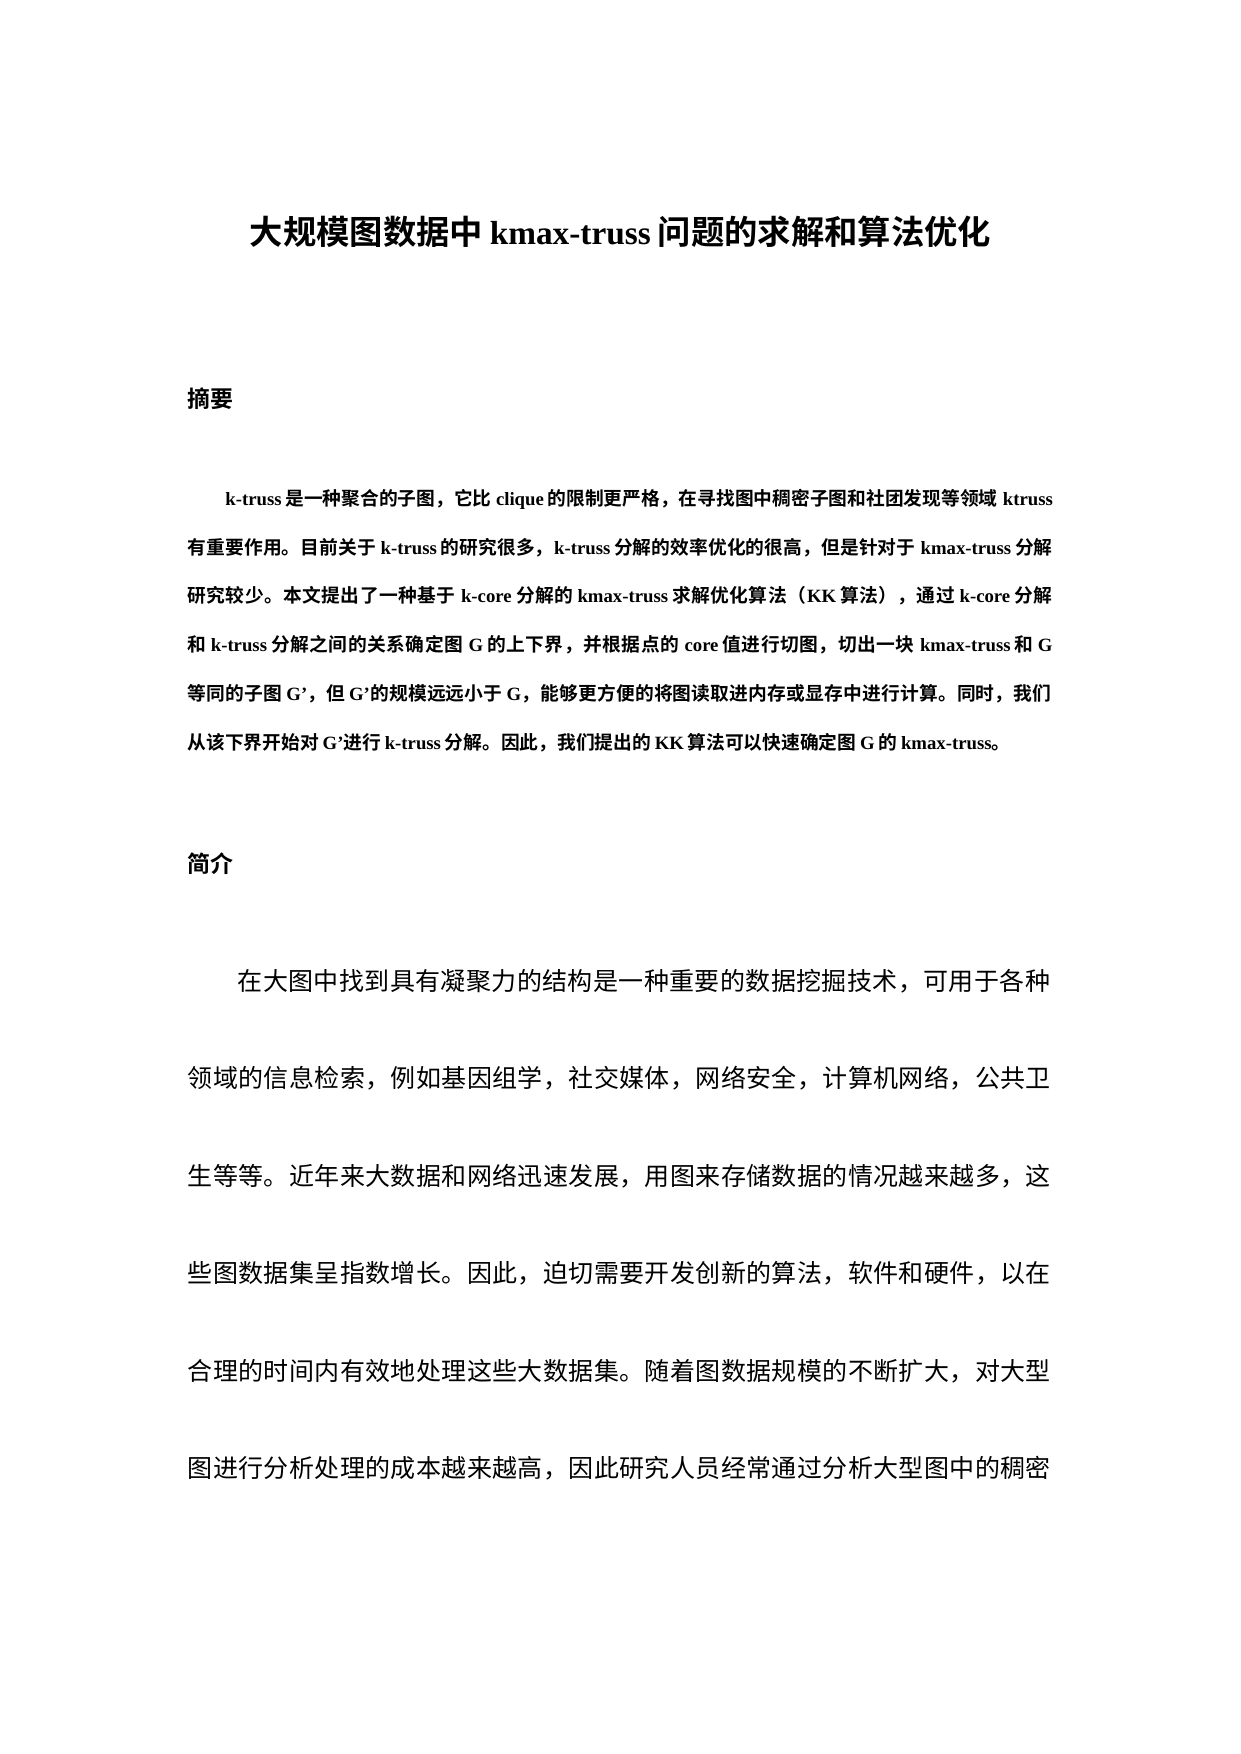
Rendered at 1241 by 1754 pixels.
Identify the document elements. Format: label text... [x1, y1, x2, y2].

subtitle 简介 [187, 830, 1053, 895]
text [187, 947, 1053, 1499]
subtitle 大规模图数据中kmax-truss问题的求解和算法优化 [187, 197, 1053, 262]
text k-truss是一种聚合的子图，它比clique的限制更严格，在寻找图中稠密子图和社团发现等领域ktruss有重要作用。目前关于k-truss的研究很多，k-truss分解的效率优化的很高，但是针对于kmax-truss分解研究较少。本文提出了一种基于k-core分解的kmax-truss求解优化算法（KK算法），通过k-core分解和k-truss分解之间的关系确定图G的上下界，并根据点的core值进行切图，切出一块kmax-truss和G等同的子图G’，但G’的规模远远小于G，能够更方便的将图读取进内存或显存中进行计算。同时，我们从该下界开始对G’进行k-truss分解。因此，我们提出的KK算法可以快速确定图G的kmax-truss。 [187, 481, 1053, 757]
subtitle 摘要 [187, 365, 1053, 430]
